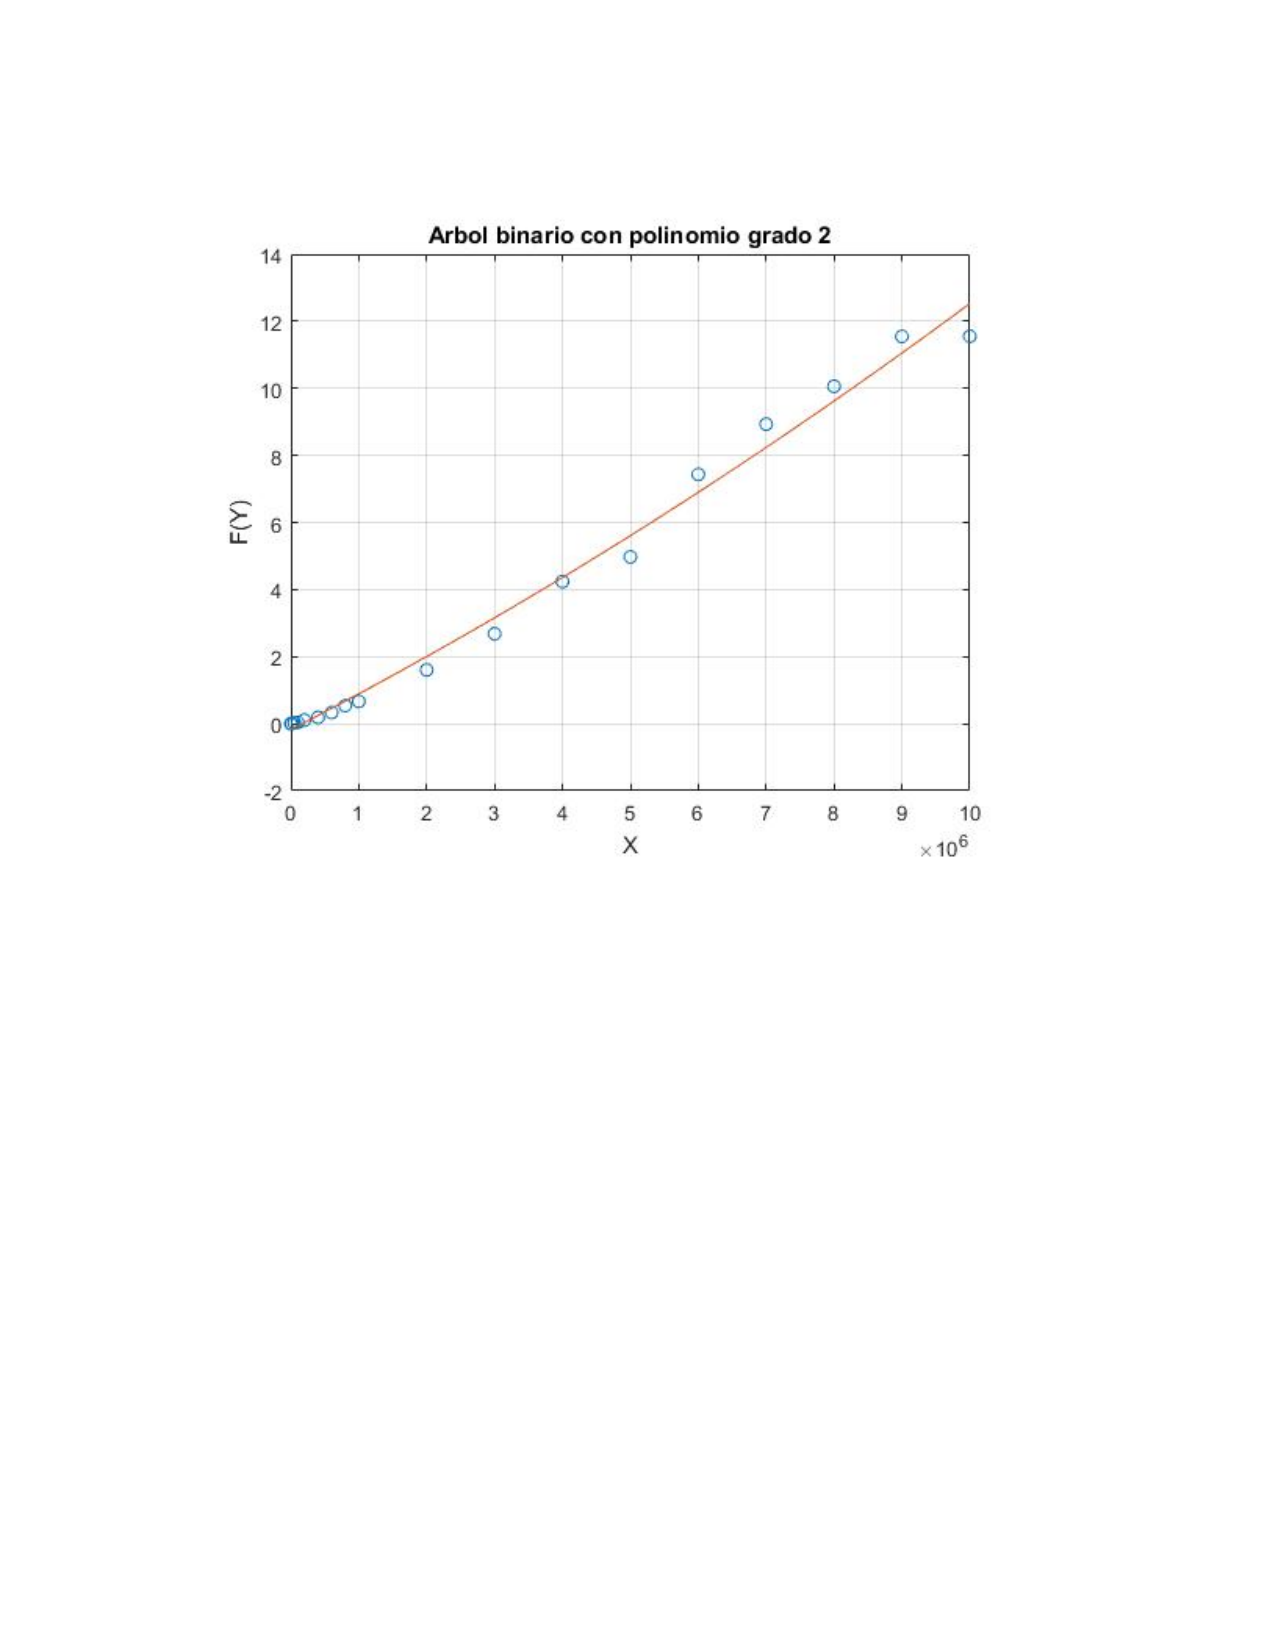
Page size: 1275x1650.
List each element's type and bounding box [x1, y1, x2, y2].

picture [177, 206, 1053, 863]
